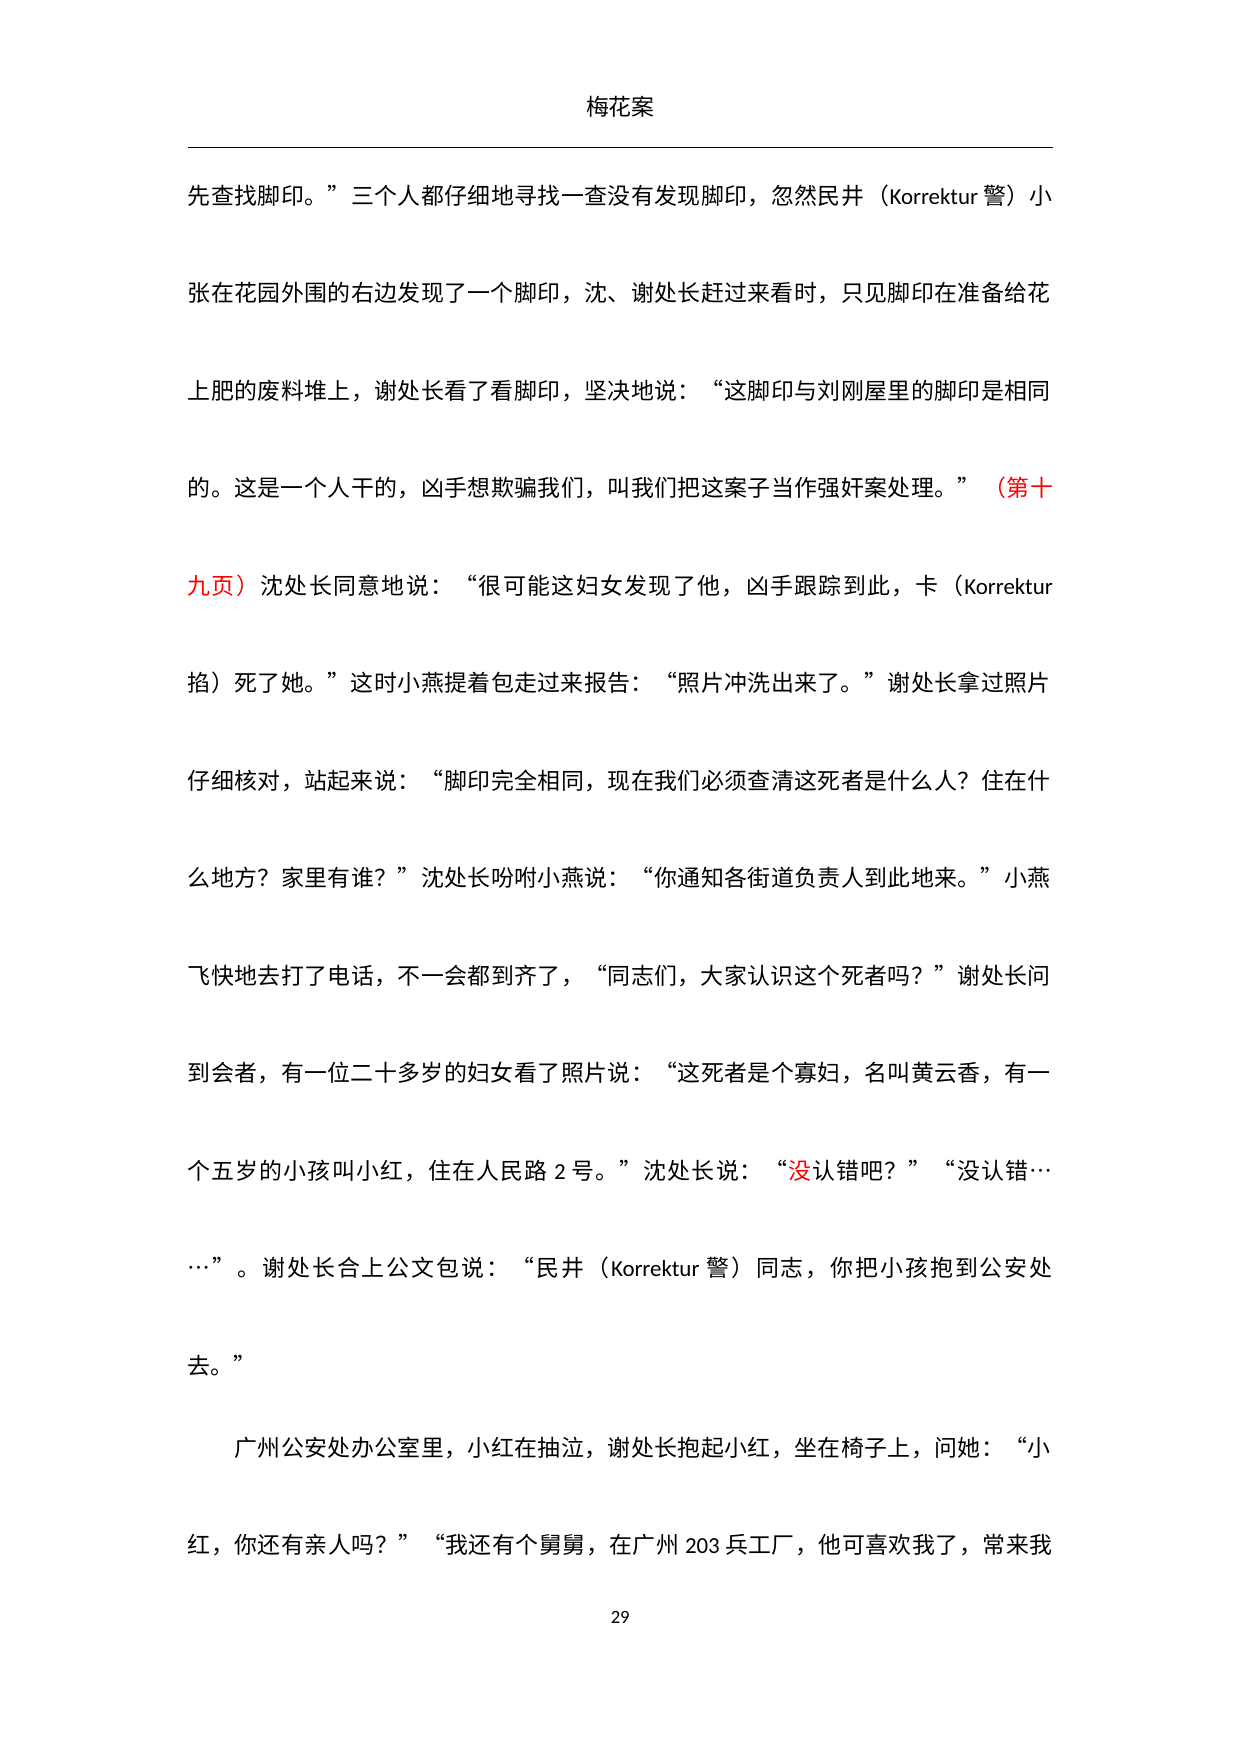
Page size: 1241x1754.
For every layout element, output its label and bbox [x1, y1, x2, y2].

text [187, 162, 1053, 1397]
text [187, 1413, 1053, 1576]
